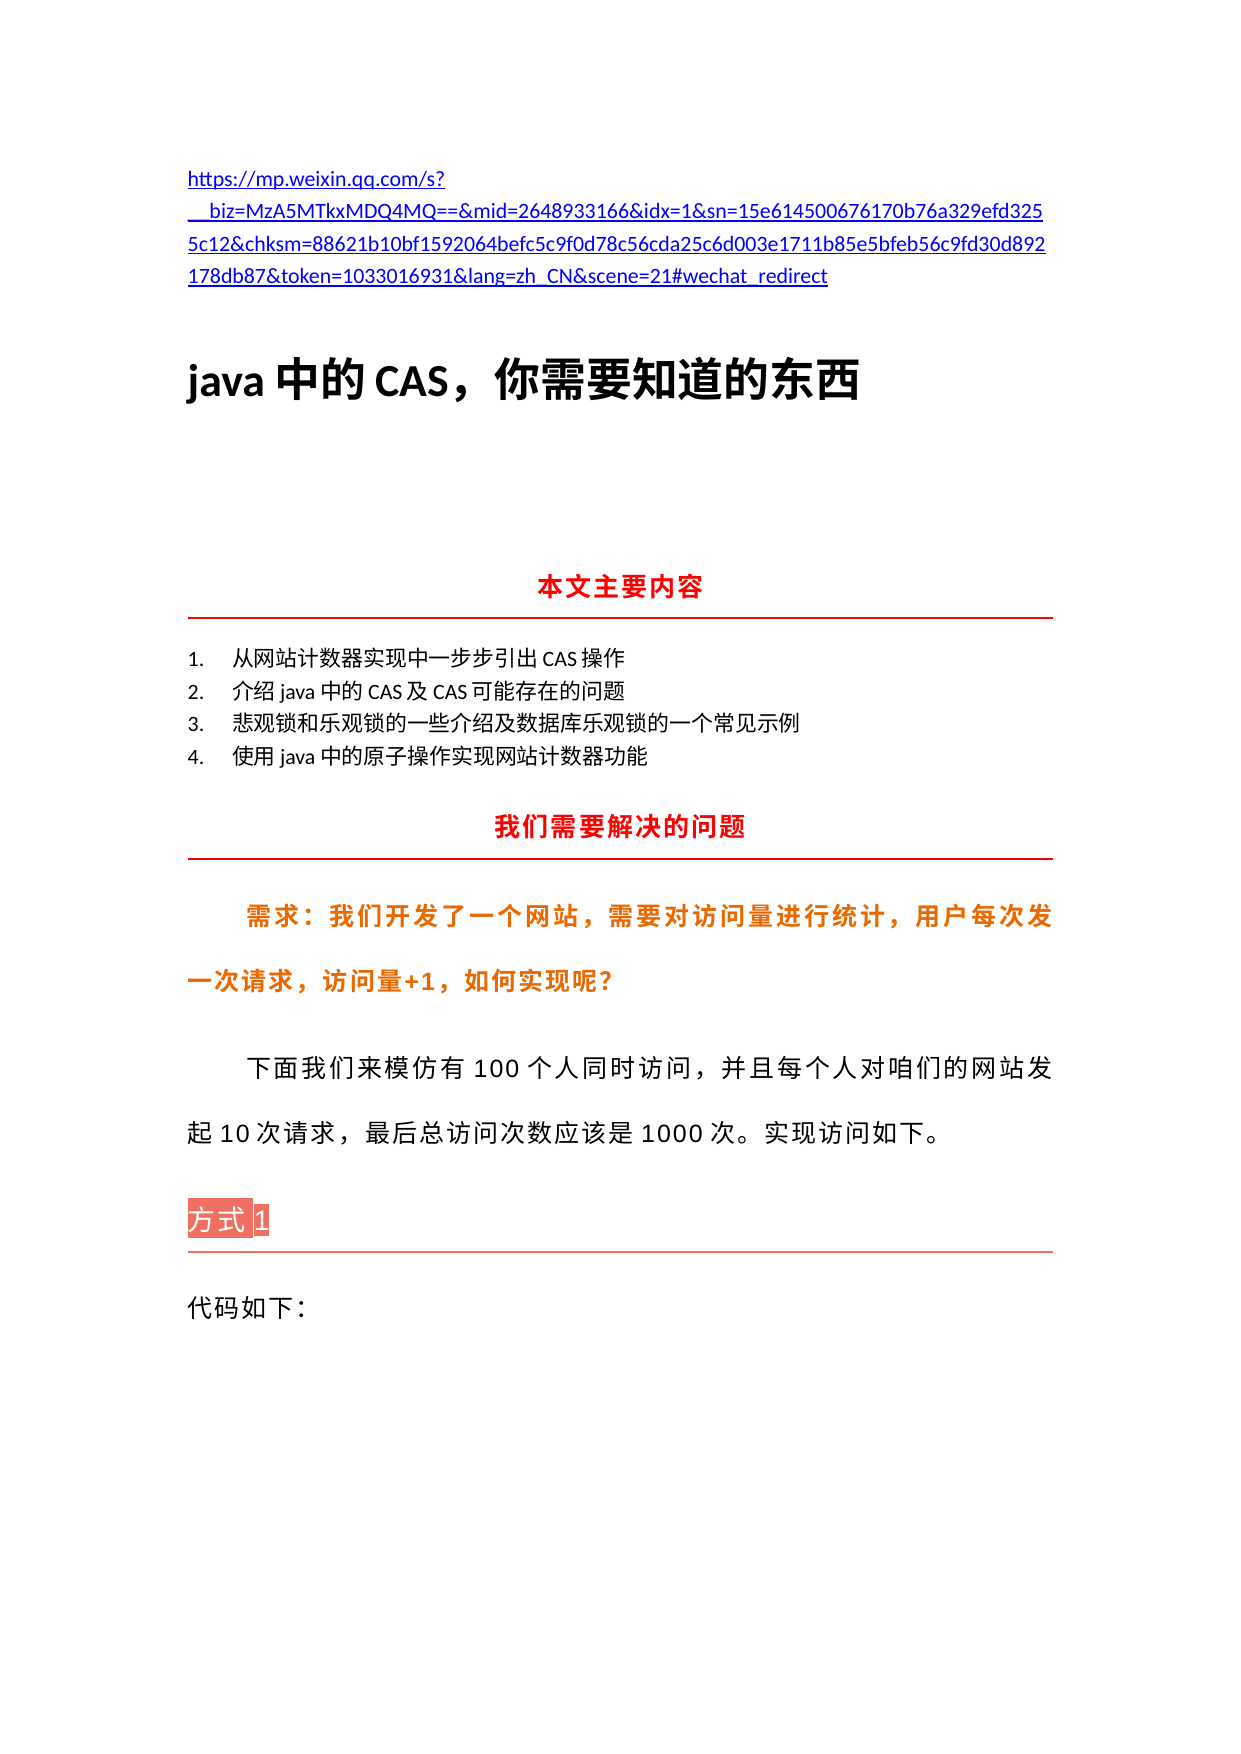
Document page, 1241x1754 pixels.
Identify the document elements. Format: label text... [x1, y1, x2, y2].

subtitle 方式1 [187, 1186, 1053, 1253]
subtitle 我们需要解决的问题 [187, 793, 1053, 860]
text 代码如下： [187, 1274, 1053, 1339]
list 从网站计数器实现中一步步引出CAS操作 [187, 641, 1053, 673]
text 下面我们来模仿有100个人同时访问，并且每个人对咱们的网站发起10次请求，最后总访问次数应该是1000次。实现访问如下。 [187, 1034, 1053, 1164]
subtitle 本文主要内容 [187, 552, 1053, 619]
text https://mp.weixin.qq.com/s?__biz=MzA5MTkxMDQ4MQ==&mid=2648933166&idx=1&sn=15e614500676170b76a329efd3255c12&chksm=88621b10bf1592064befc5c9f0d78c56cda25c6d003e1711b85e5bfeb56c9fd30d892178db87&token=1033016931&lang=zh_CN&scene=21#wechat_redirect [187, 162, 1053, 292]
list 介绍java中的CAS及CAS可能存在的问题 [187, 673, 1053, 706]
subtitle java中的CAS，你需要知道的东西 [187, 327, 1053, 425]
text 需求：我们开发了一个网站，需要对访问量进行统计，用户每次发一次请求，访问量+1，如何实现呢？ [187, 882, 1053, 1012]
list 使用java中的原子操作实现网站计数器功能 [187, 738, 1053, 771]
list 悲观锁和乐观锁的一些介绍及数据库乐观锁的一个常见示例 [187, 706, 1053, 738]
